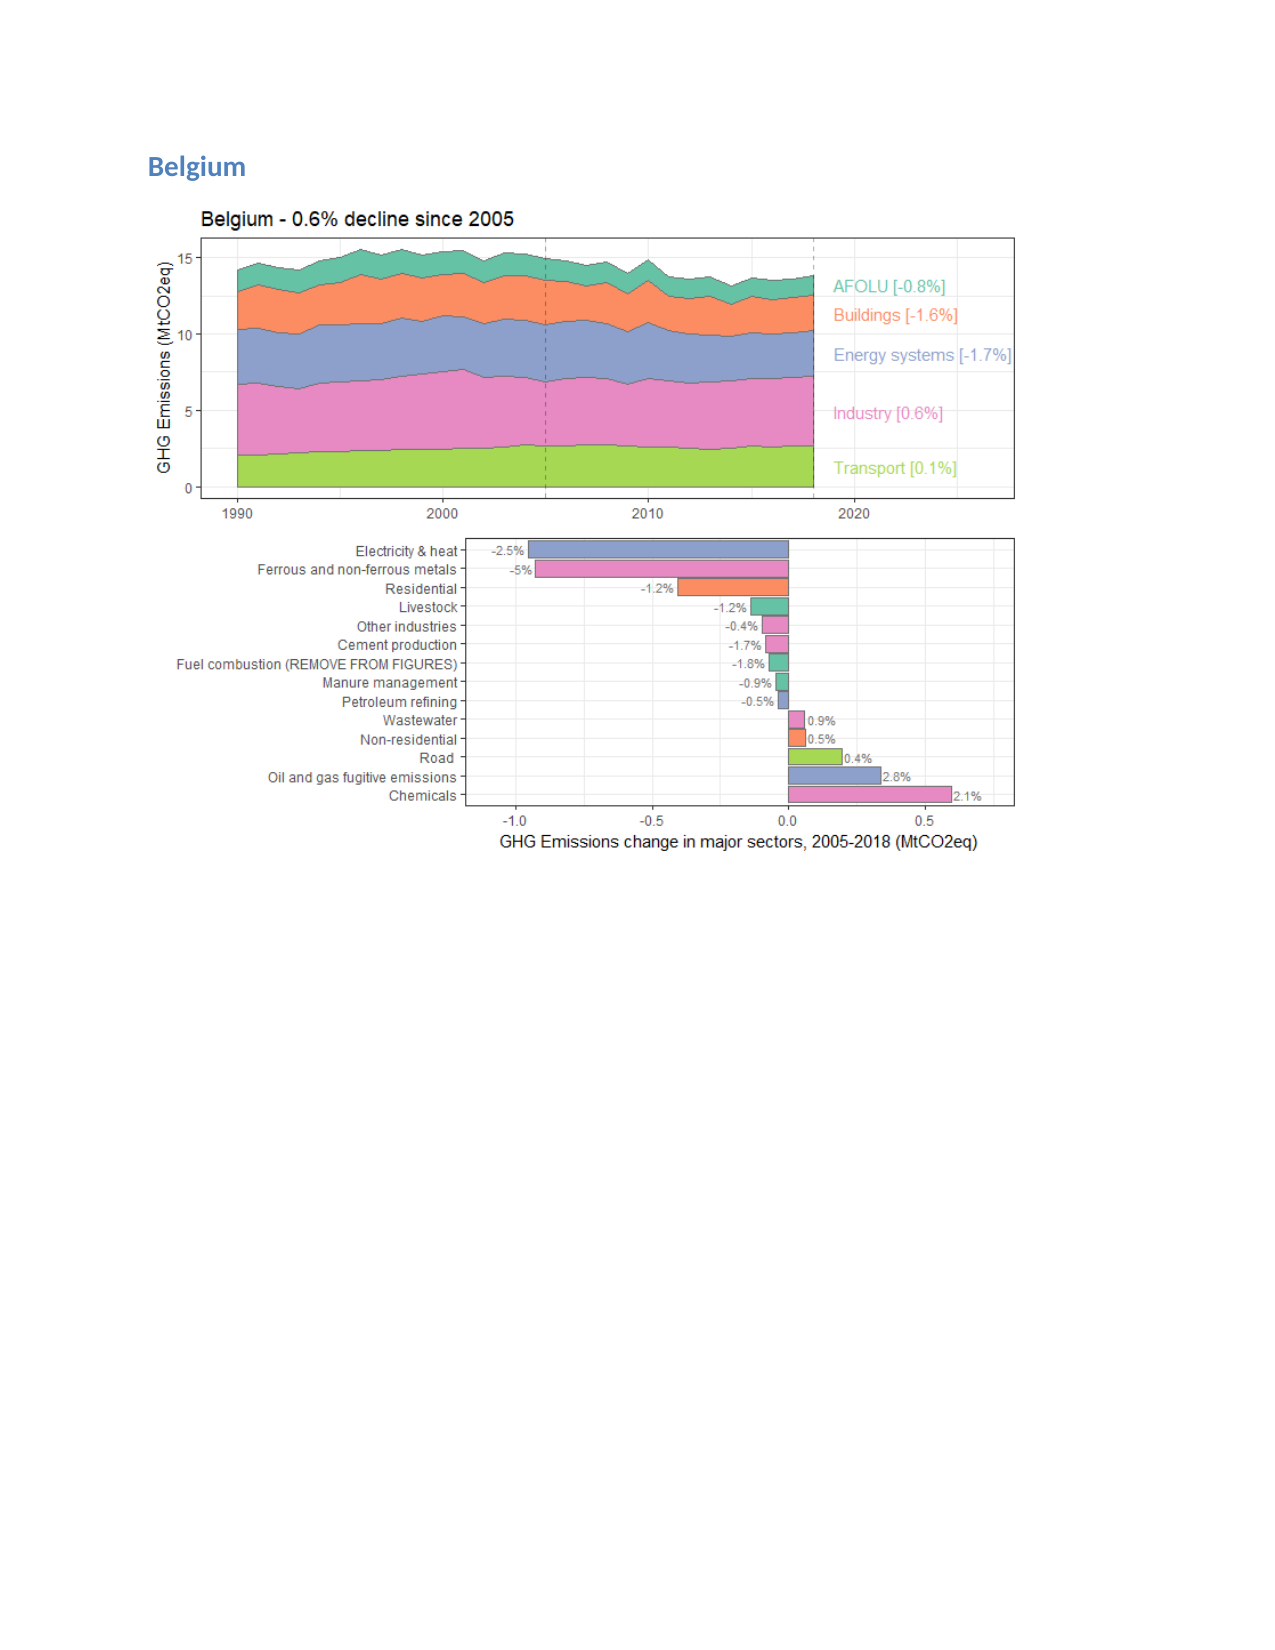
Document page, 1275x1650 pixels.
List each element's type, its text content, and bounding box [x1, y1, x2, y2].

picture [147, 202, 1023, 859]
subtitle Belgium [148, 148, 1127, 183]
